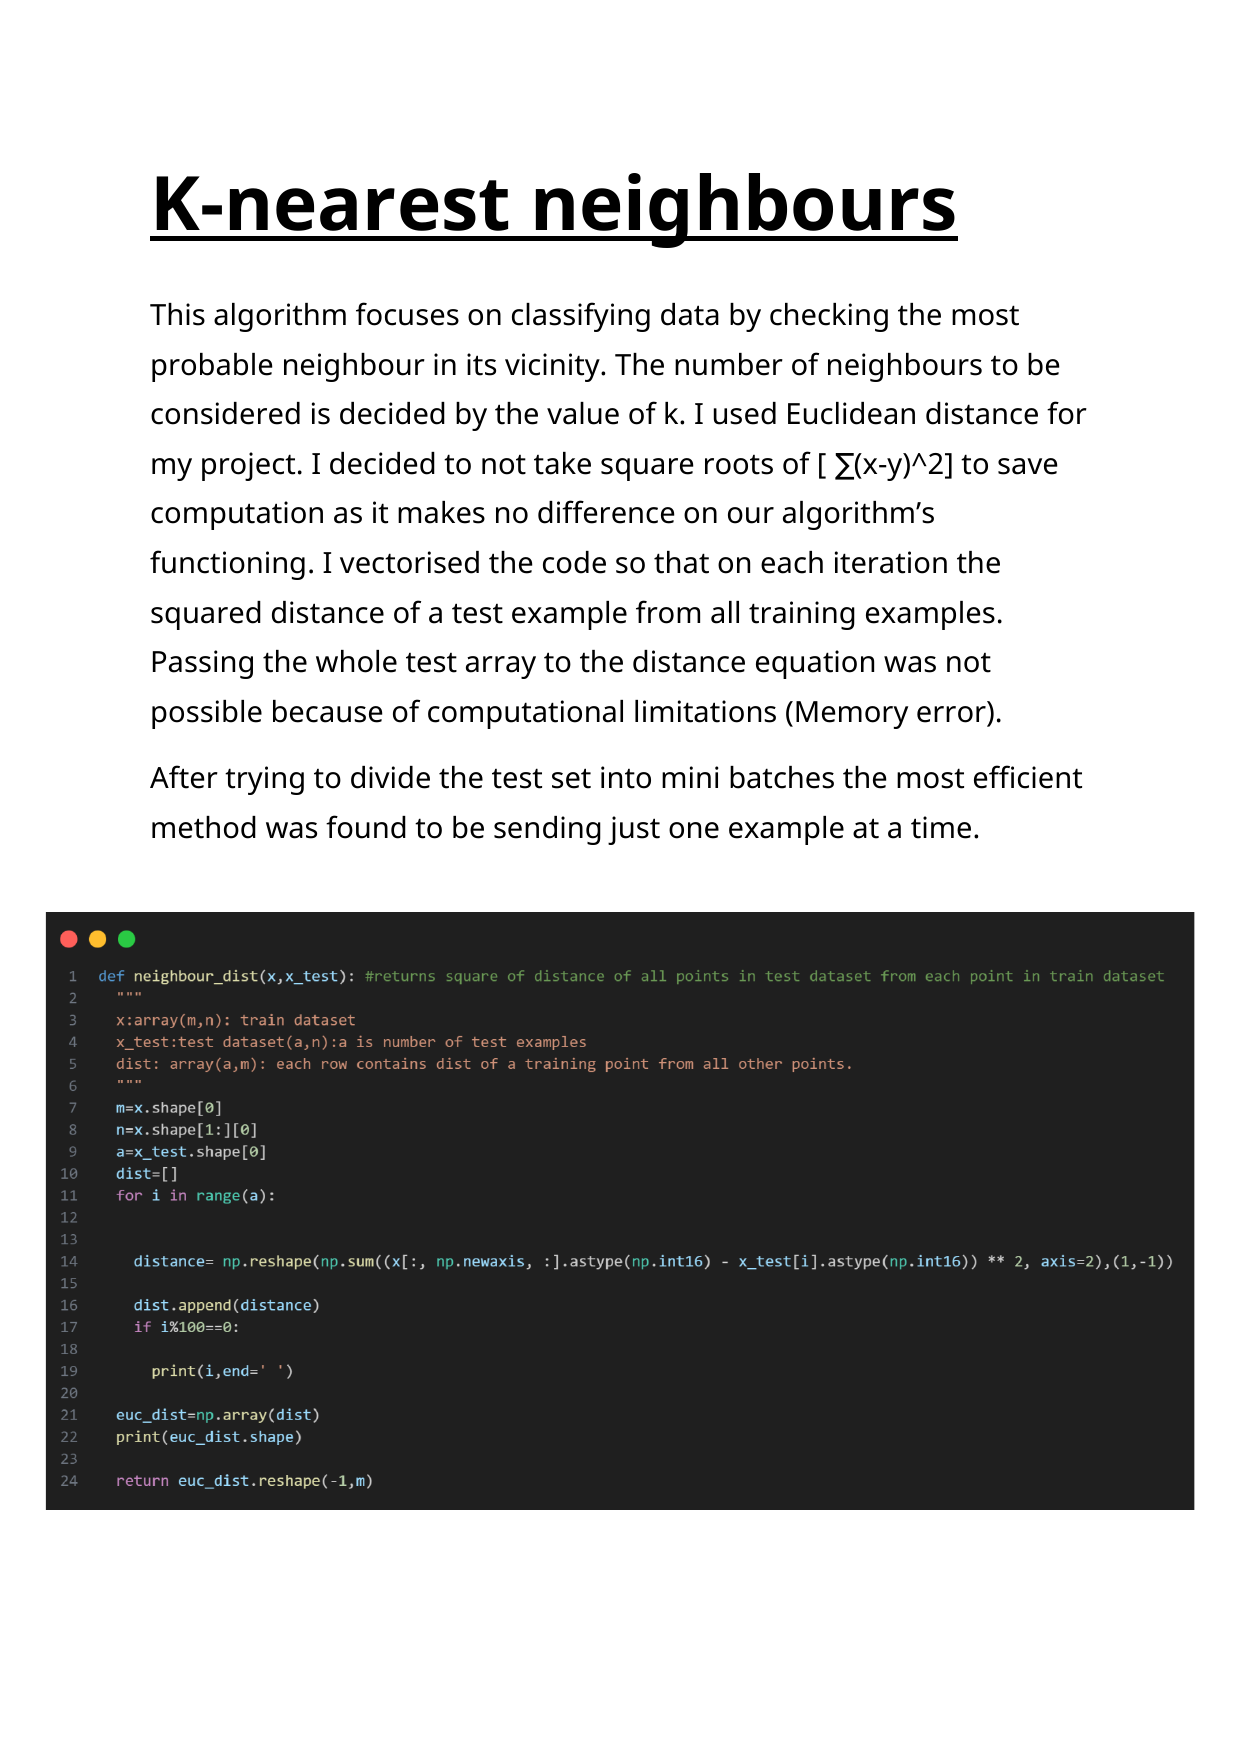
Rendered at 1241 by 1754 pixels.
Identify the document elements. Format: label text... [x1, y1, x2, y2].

text K-nearest neighbours [150, 150, 1090, 252]
text After trying to divide the test set into mini batches the most efficient method was found to be sending just one example at a time. [150, 757, 1090, 847]
picture [45, 912, 1195, 1510]
text This algorithm focuses on classifying data by checking the most probable neighbour in its vicinity. The number of neighbours to be considered is decided by the value of k. I used Euclidean distance for my project. I decided to not take square roots of [ ∑(x-y)^2] to save computation as it makes no difference on our algorithm’s functioning. I vectorised the code so that on each iteration the squared distance of a test example from all training examples. Passing the whole test array to the distance equation was not possible because of computational limitations (Memory error). [150, 294, 1090, 731]
